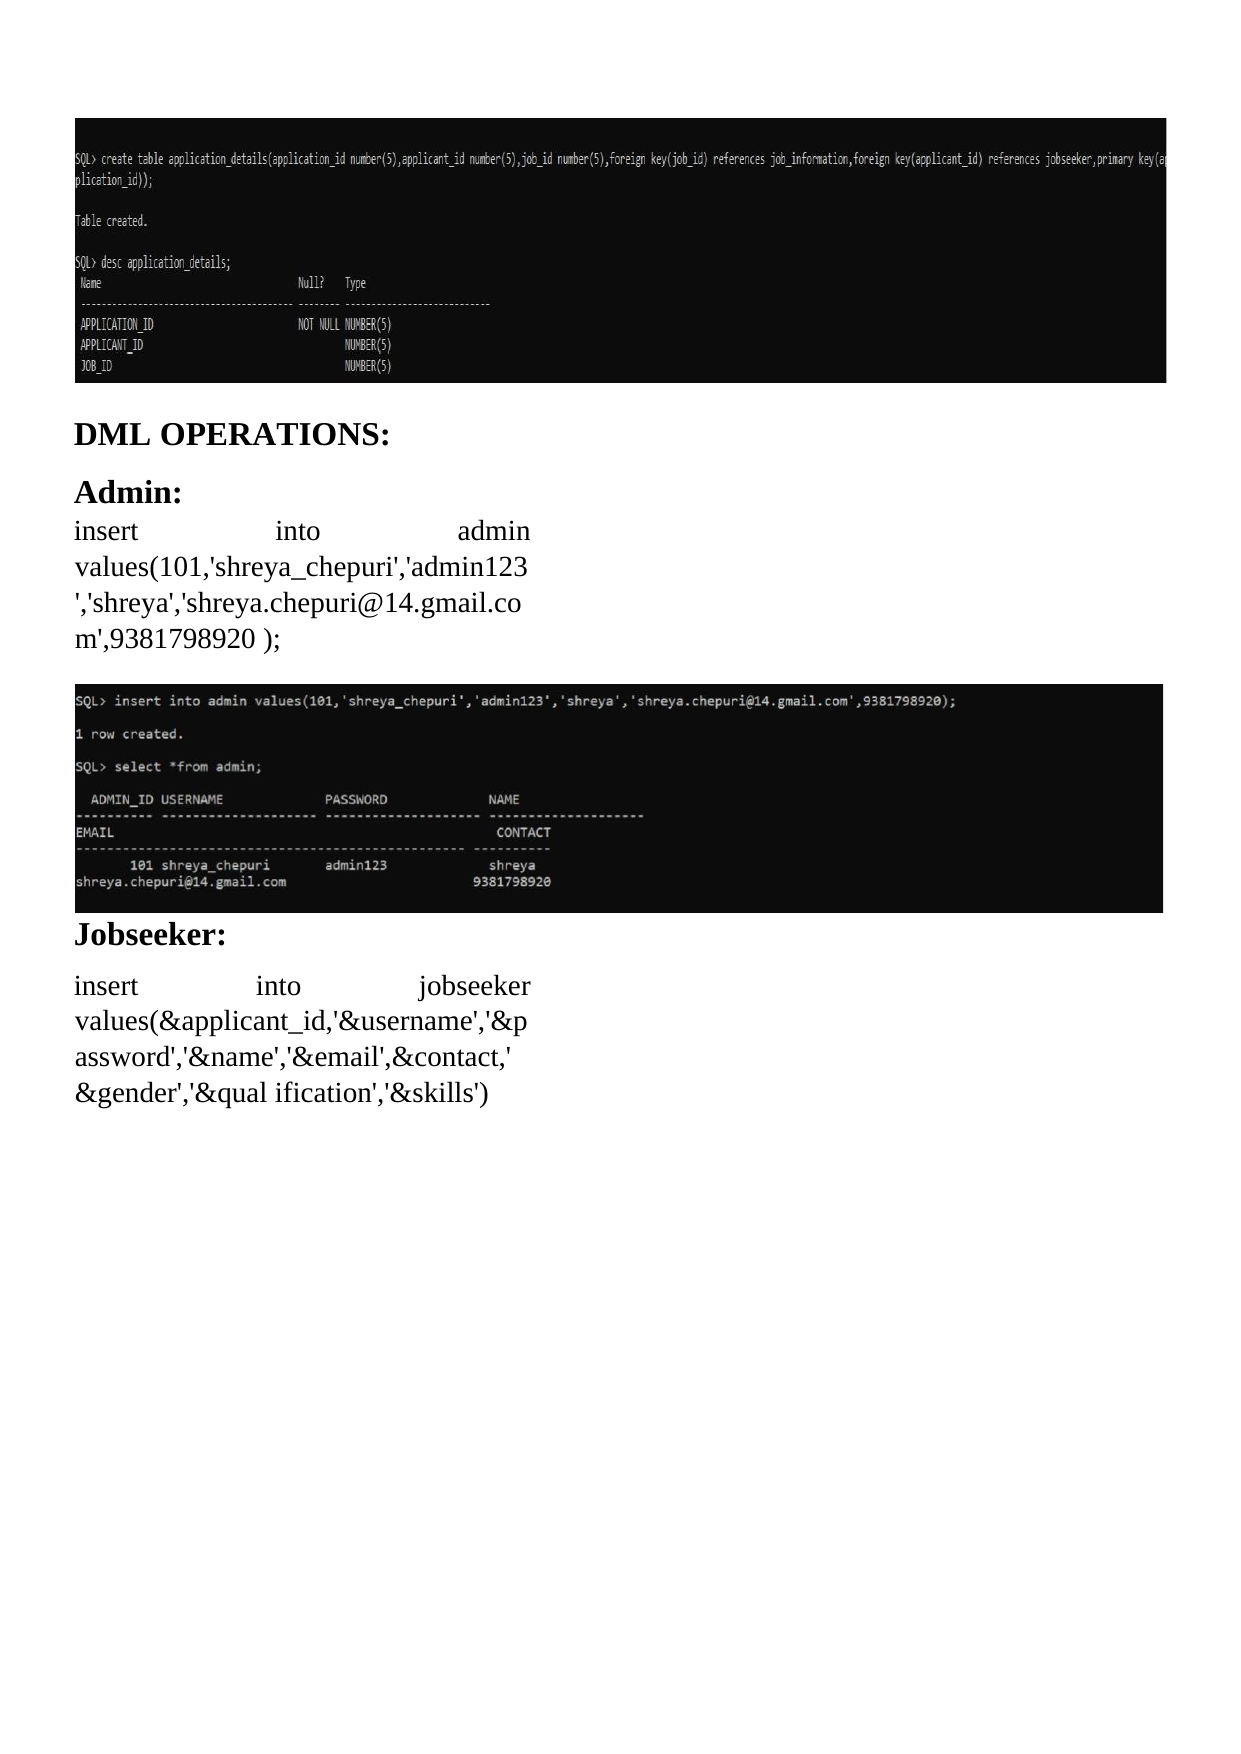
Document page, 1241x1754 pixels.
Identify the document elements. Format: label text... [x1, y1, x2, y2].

text Jobseeker: [73, 914, 1168, 952]
picture [75, 118, 1167, 383]
text Admin: [73, 472, 1168, 510]
subtitle insert into jobseeker values(&applicant_id,'&username','&password','&name','&email',&contact,'&gender','&qual ification','&skills') [73, 968, 531, 1109]
picture [75, 684, 1164, 913]
subtitle insert into admin values(101,'shreya_chepuri','admin123','shreya','shreya.chepuri@14.gmail.com',9381798920 ); [73, 513, 531, 654]
text DML OPERATIONS: [73, 414, 1168, 453]
